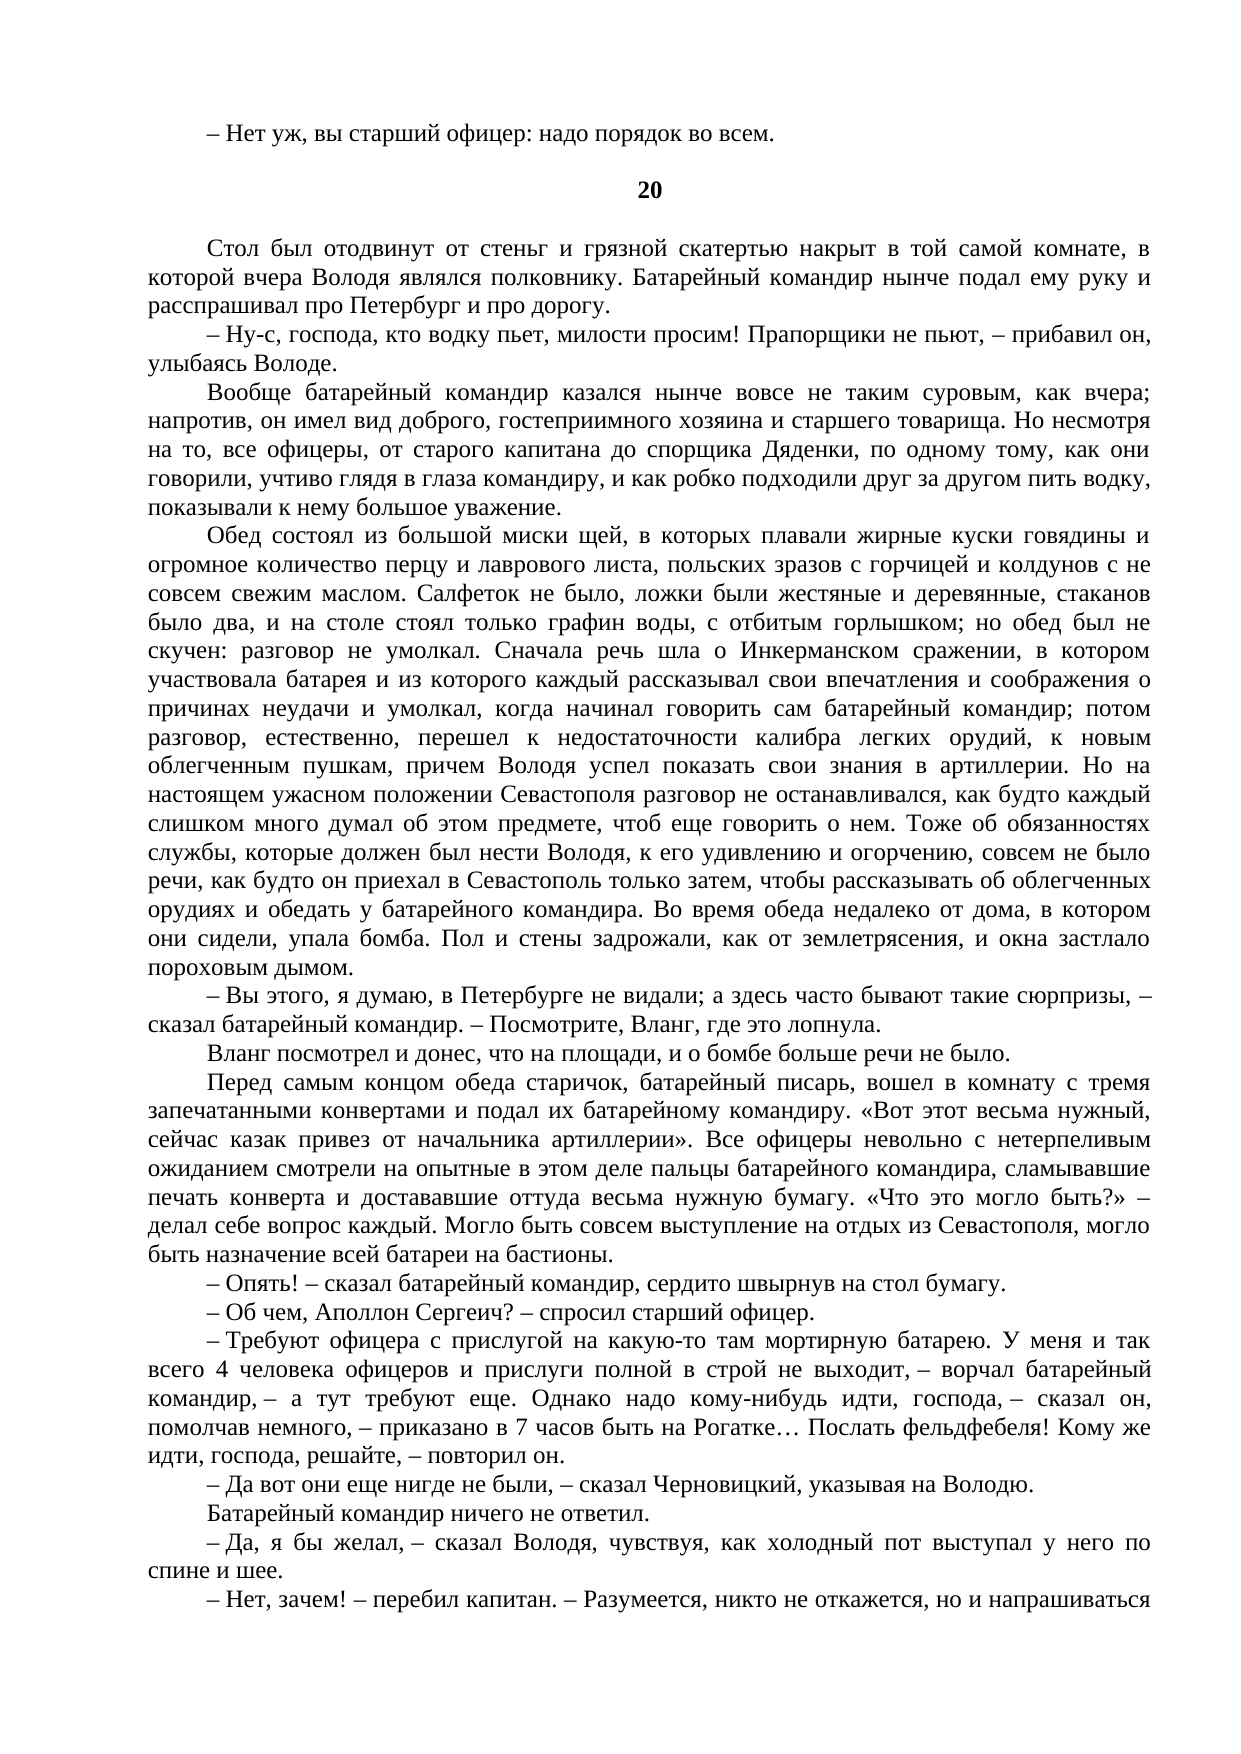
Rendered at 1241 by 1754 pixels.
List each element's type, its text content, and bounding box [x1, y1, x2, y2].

text – Да, я бы желал, – сказал Володя, чувствуя, как холодный пот выступал у него по спине и шее. [148, 1527, 1152, 1584]
text – Опять! – сказал батарейный командир, сердито швырнув на стол бумагу. [148, 1268, 1152, 1297]
text – Требуют офицера с прислугой на какую-то там мортирную батарею. У меня и так всего 4 человека офицеров и прислуги полной в строй не выходит, – ворчал батарейный командир, – а тут требуют еще. Однако надо кому-нибудь идти, господа, – сказал он, помолчав немного, – приказано в 7 часов быть на Рогатке… Послать фельдфебеля! Кому же идти, господа, решайте, – повторил он. [148, 1326, 1152, 1469]
text Вланг посмотрел и донес, что на площади, и о бомбе больше речи не было. [148, 1038, 1152, 1067]
text Обед состоял из большой миски щей, в которых плавали жирные куски говядины и огромное количество перцу и лаврового листа, польских зразов с горчицей и колдунов с не совсем свежим маслом. Салфеток не было, ложки были жестяные и деревянные, стаканов было два, и на столе стоял только графин воды, с отбитым горлышком; но обед был не скучен: разговор не умолкал. Сначала речь шла о Инкерманском сражении, в котором участвовала батарея и из которого каждый рассказывал свои впечатления и соображения о причинах неудачи и умолкал, когда начинал говорить сам батарейный командир; потом разговор, естественно, перешел к недостаточности калибра легких орудий, к новым облегченным пушкам, причем Володя успел показать свои знания в артиллерии. Но на настоящем ужасном положении Севастополя разговор не останавливался, как будто каждый слишком много думал об этом предмете, чтоб еще говорить о нем. Тоже об обязанностях службы, которые должен был нести Володя, к его удивлению и огорчению, совсем не было речи, как будто он приехал в Севастополь только затем, чтобы рассказывать об облегченных орудиях и обедать у батарейного командира. Во время обеда недалеко от дома, в котором они сидели, упала бомба. Пол и стены задрожали, как от землетрясения, и окна застлало пороховым дымом. [148, 521, 1152, 981]
text – Об чем, Аполлон Сергеич? – спросил старший офицер. [148, 1297, 1152, 1326]
text – Нет уж, вы старший офицер: надо порядок во всем. [148, 118, 1152, 147]
text Батарейный командир ничего не ответил. [148, 1498, 1152, 1527]
text – Вы этого, я думаю, в Петербурге не видали; а здесь часто бывают такие сюрпризы, – сказал батарейный командир. – Посмотрите, Вланг, где это лопнула. [148, 981, 1152, 1038]
text Вообще батарейный командир казался нынче вовсе не таким суровым, как вчера; напротив, он имел вид доброго, гостеприимного хозяина и старшего товарища. Но несмотря на то, все офицеры, от старого капитана до спорщика Дяденки, по одному тому, как они говорили, учтиво глядя в глаза командиру, и как робко подходили друг за другом пить водку, показывали к нему большое уважение. [148, 377, 1152, 521]
text Перед самым концом обеда старичок, батарейный писарь, вошел в комнату с тремя запечатанными конвертами и подал их батарейному командиру. «Вот этот весьма нужный, сейчас казак привез от начальника артиллерии». Все офицеры невольно с нетерпеливым ожиданием смотрели на опытные в этом деле пальцы батарейного командира, сламывавшие печать конверта и достававшие оттуда весьма нужную бумагу. «Что это могло быть?» – делал себе вопрос каждый. Могло быть совсем выступление на отдых из Севастополя, могло быть назначение всей батареи на бастионы. [148, 1067, 1152, 1268]
subtitle 20 [148, 176, 1152, 204]
text – Ну-с, господа, кто водку пьет, милости просим! Прапорщики не пьют, – прибавил он, улыбаясь Володе. [148, 319, 1152, 377]
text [148, 1584, 1152, 1613]
text Стол был отодвинут от стеньг и грязной скатертью накрыт в той самой комнате, в которой вчера Володя являлся полковнику. Батарейный командир нынче подал ему руку и расспрашивал про Петербург и про дорогу. [148, 233, 1152, 319]
text – Да вот они еще нигде не были, – сказал Черновицкий, указывая на Володю. [148, 1469, 1152, 1498]
